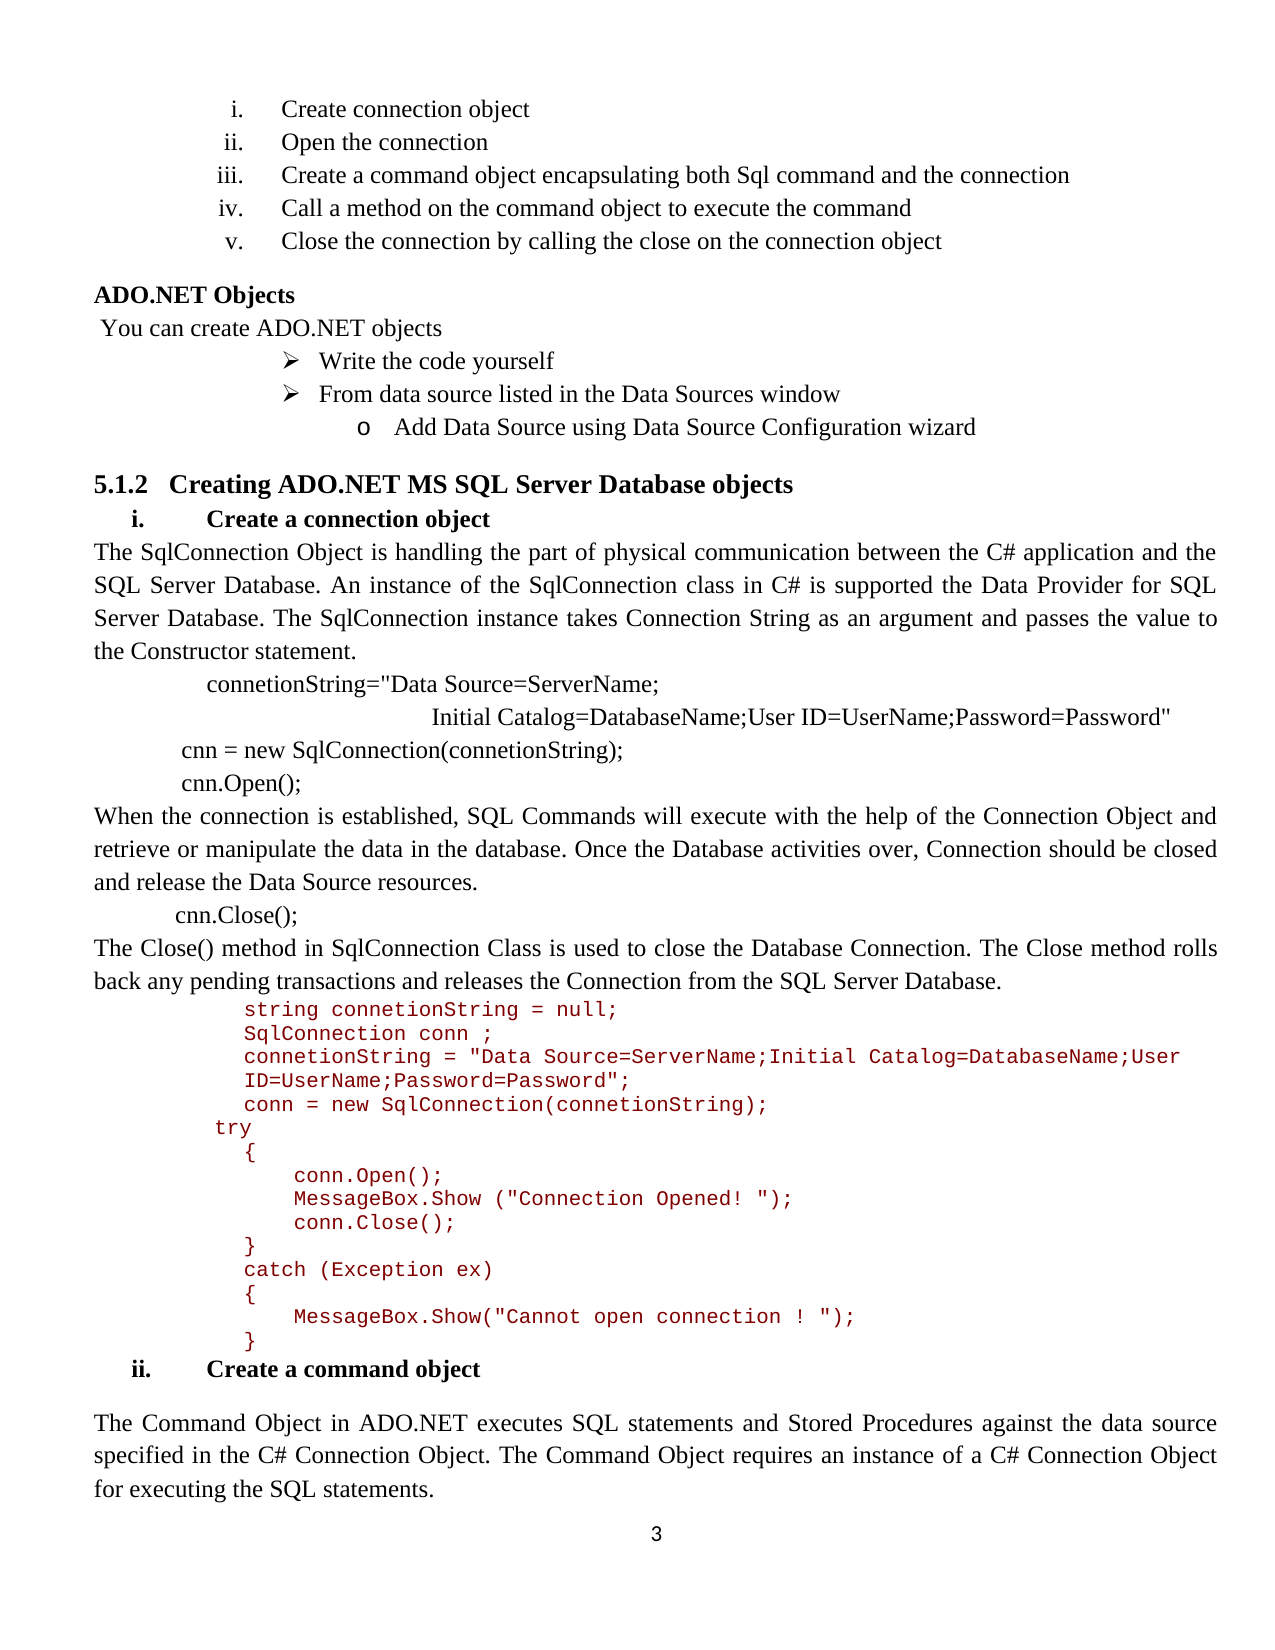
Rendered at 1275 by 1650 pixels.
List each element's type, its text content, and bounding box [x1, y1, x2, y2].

text string connetionString = null; [244, 999, 1219, 1023]
list Create connection object [244, 94, 1219, 122]
text conn = new SqlConnection(connetionString); [244, 1094, 1219, 1117]
list Call a method on the command object to execute the command [244, 193, 1219, 222]
text Initial Catalog=DatabaseName;User ID=UserName;Password=Password" [94, 702, 1219, 731]
text } [94, 1236, 1219, 1259]
text connetionString = "Data Source=ServerName;Initial Catalog=DatabaseName;User ID=UserName;Password=Password"; [244, 1046, 1219, 1094]
text cnn = new SqlConnection(connetionString); [94, 735, 1219, 764]
text The Command Object in ADO.NET executes SQL statements and Stored Procedures against the data source specified in the C# Connection Object. The Command Object requires an instance of a C# Connection Object for executing the SQL statements. [94, 1408, 1219, 1502]
list Add Data Source using Data Source Configuration wizard [356, 412, 1219, 443]
list Open the connection [244, 127, 1219, 156]
text The SqlConnection Object is handling the part of physical communication between the C# application and the SQL Server Database. An instance of the SqlConnection class in C# is supported the Data Provider for SQL Server Database. The SqlConnection instance takes Connection String as an argument and passes the value to the Constructor statement. [94, 537, 1219, 664]
text connetionString="Data Source=ServerName; [94, 669, 1219, 698]
text You can create ADO.NET objects [94, 313, 1219, 341]
list Close the connection by calling the close on the connection object [244, 226, 1219, 254]
text MessageBox.Show("Cannot open connection ! "); [94, 1306, 1219, 1330]
text The Close() method in SqlConnection Class is used to close the Database Connection. The Close method rolls back any pending transactions and releases the Connection from the SQL Server Database. [94, 933, 1219, 995]
text try [94, 1117, 1219, 1141]
list From data source listed in the Data Sources window [281, 379, 1219, 407]
text When the connection is established, SQL Commands will execute with the help of the Connection Object and retrieve or manipulate the data in the database. Once the Database activities over, Connection should be closed and release the Data Source resources. [94, 801, 1219, 896]
text ADO.NET Objects [94, 280, 1219, 308]
list Write the code yourself [281, 346, 1219, 374]
list Create a command object [131, 1354, 1219, 1382]
text catch (Exception ex) [94, 1259, 1219, 1283]
list Create a connection object [131, 504, 1219, 532]
text conn.Open(); [94, 1164, 1219, 1188]
text MessageBox.Show ("Connection Opened! "); [94, 1188, 1219, 1212]
text SqlConnection conn ; [244, 1023, 1219, 1046]
text } [94, 1330, 1219, 1354]
text conn.Close(); [94, 1212, 1219, 1236]
text { [94, 1283, 1219, 1306]
text cnn.Open(); [94, 768, 1219, 797]
text cnn.Close(); [94, 900, 1219, 929]
text { [94, 1141, 1219, 1164]
subtitle Creating ADO.NET MS SQL Server Database objects [94, 468, 1219, 499]
list Create a command object encapsulating both Sql command and the connection [244, 160, 1219, 188]
